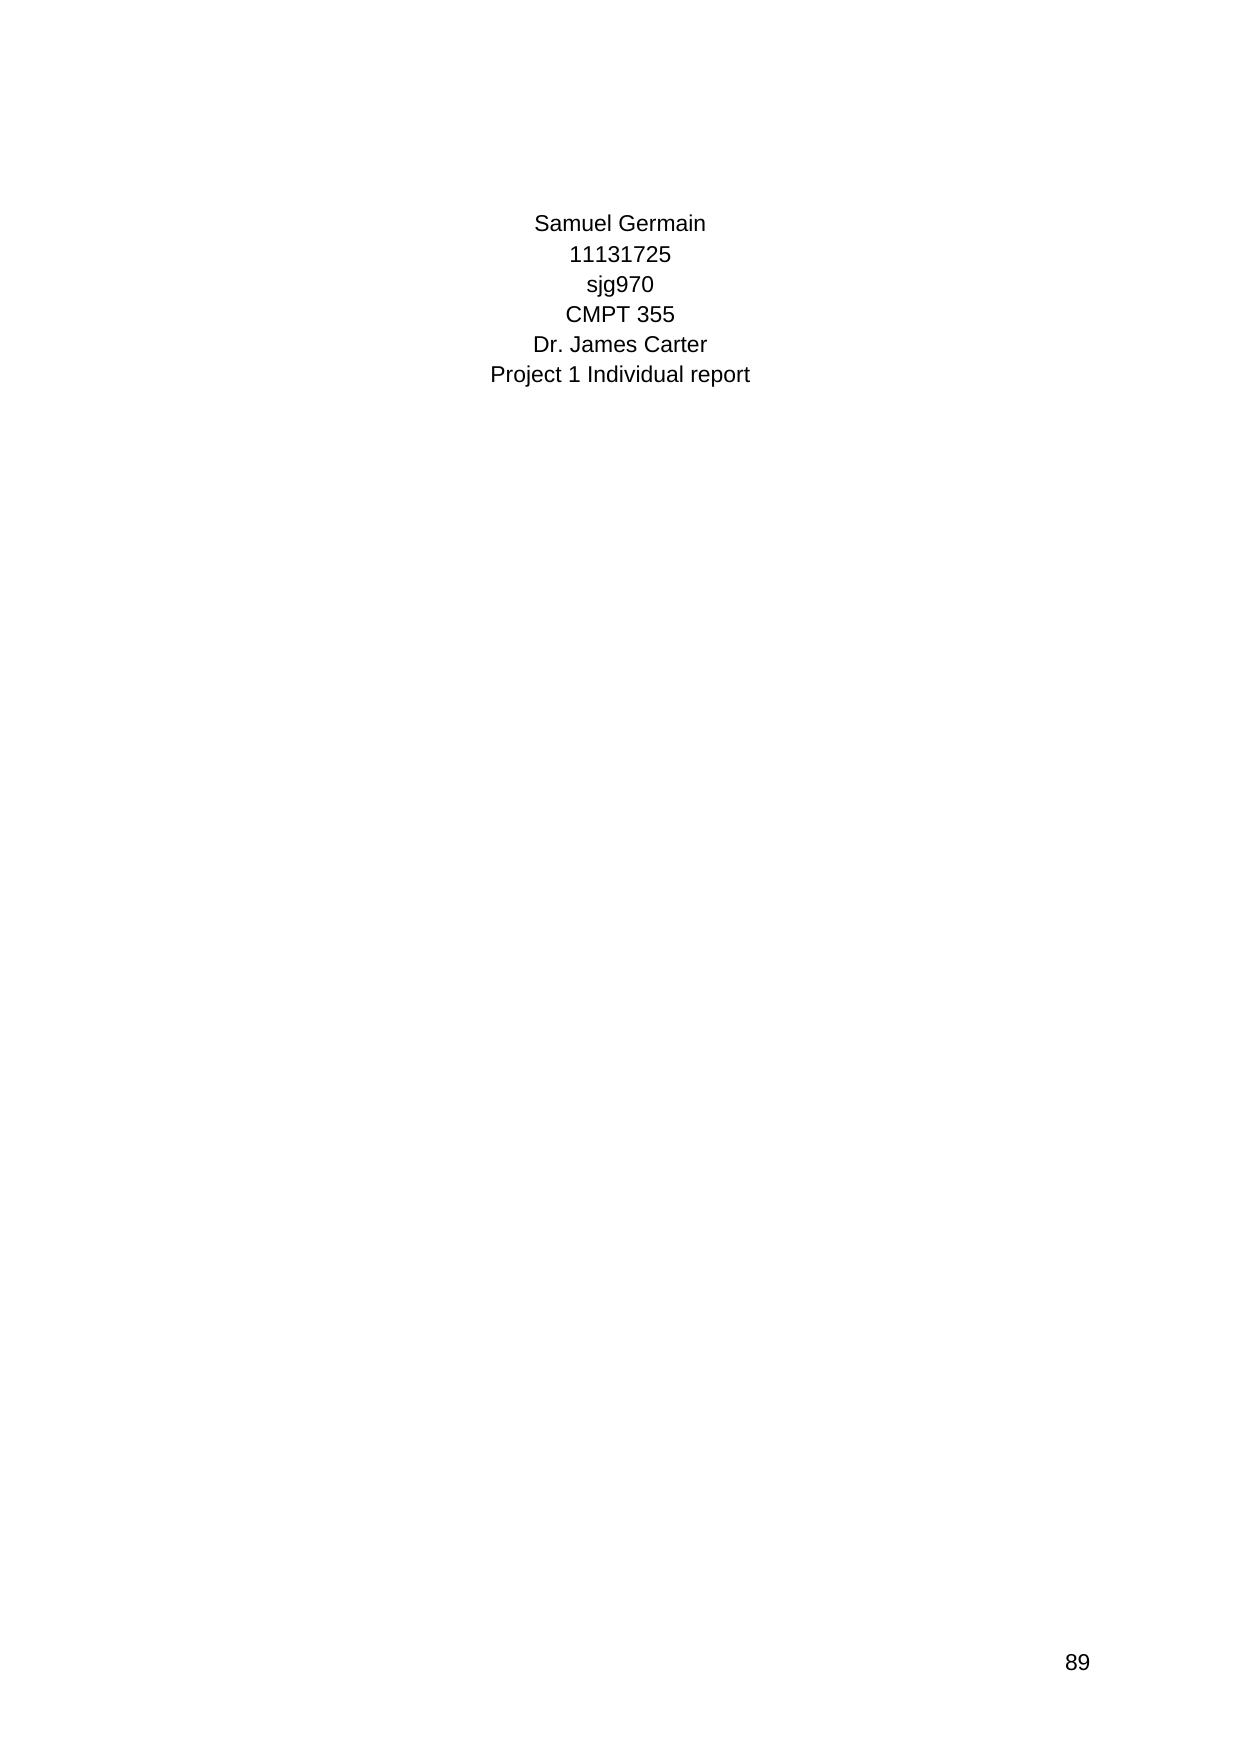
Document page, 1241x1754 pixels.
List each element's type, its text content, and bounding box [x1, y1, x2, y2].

text Dr. James Carter [150, 331, 1090, 358]
text 11131725 [150, 241, 1090, 267]
text sjg970 [150, 271, 1090, 297]
text Samuel Germain [150, 210, 1090, 237]
text CMPT 355 [150, 301, 1090, 327]
text Project 1 Individual report [150, 361, 1090, 388]
